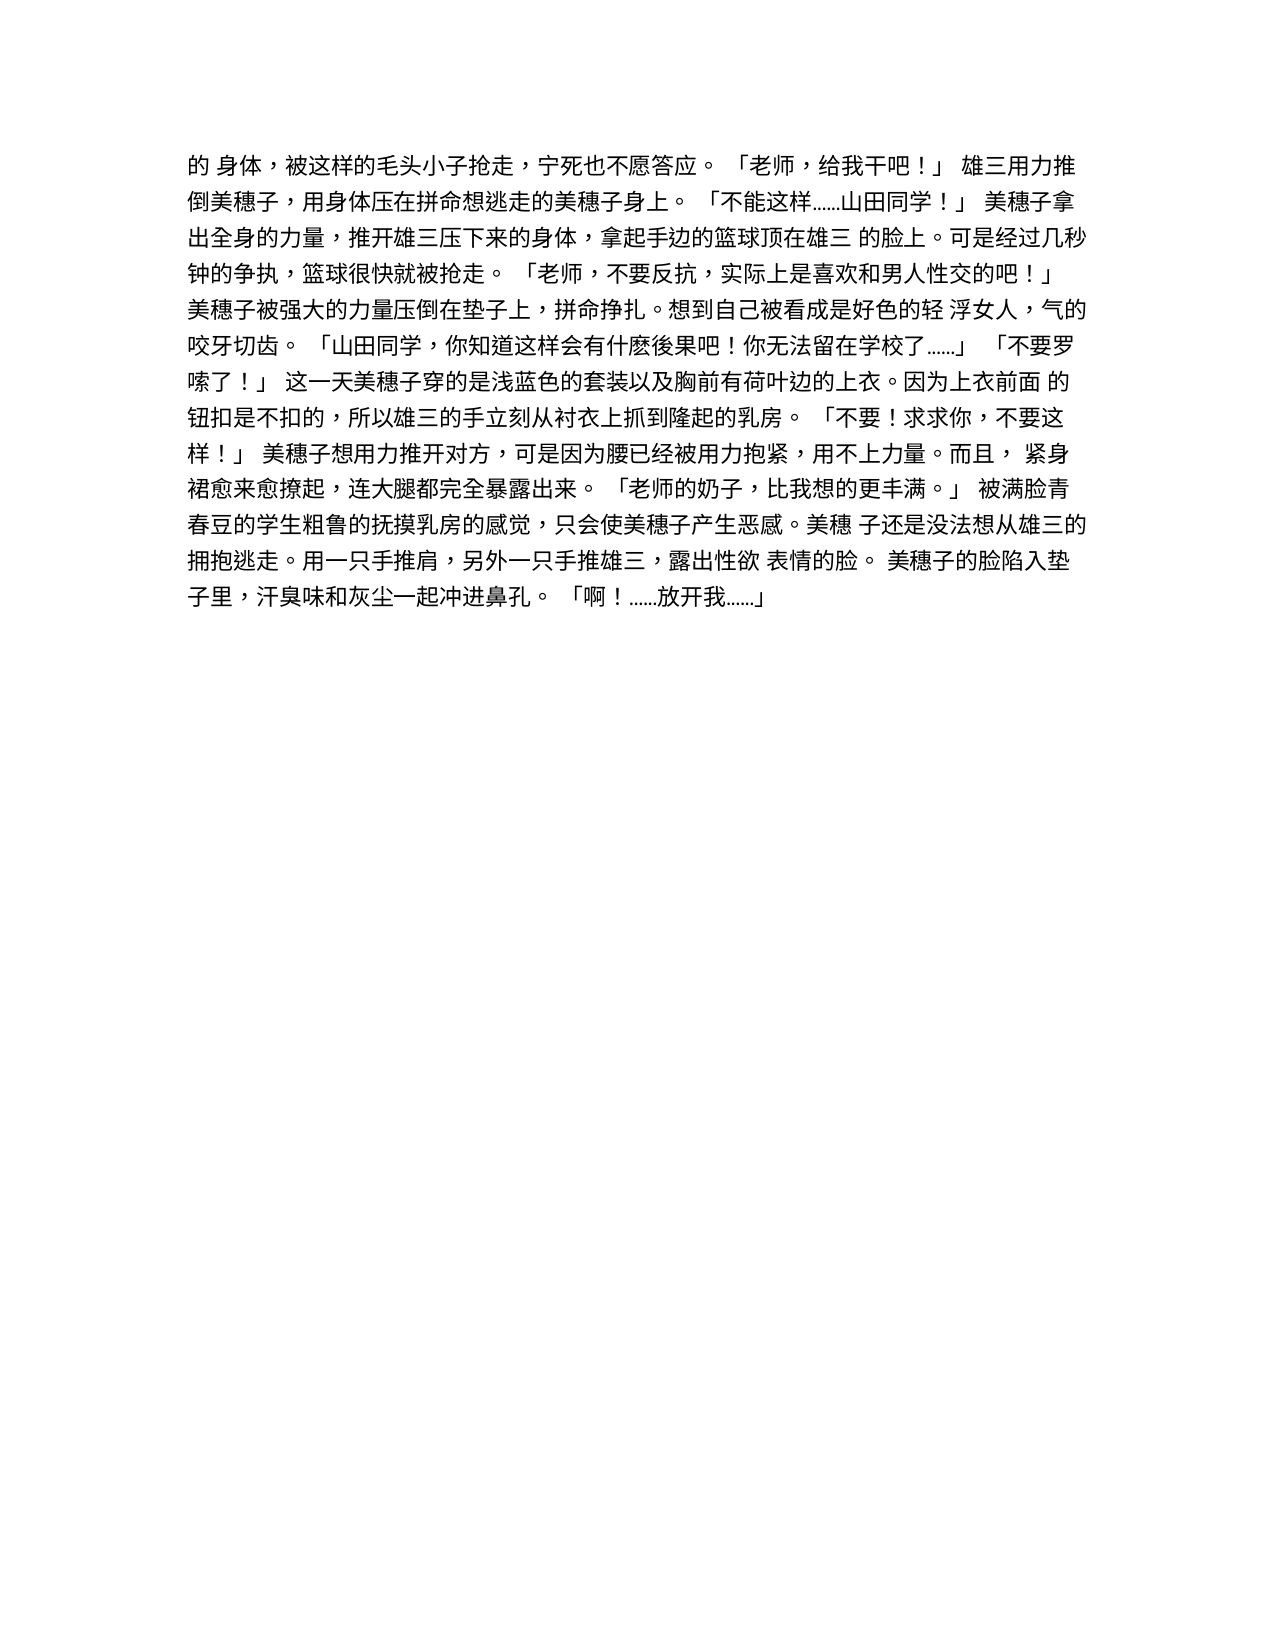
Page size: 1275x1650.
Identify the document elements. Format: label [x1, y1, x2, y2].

text [187, 150, 1087, 612]
